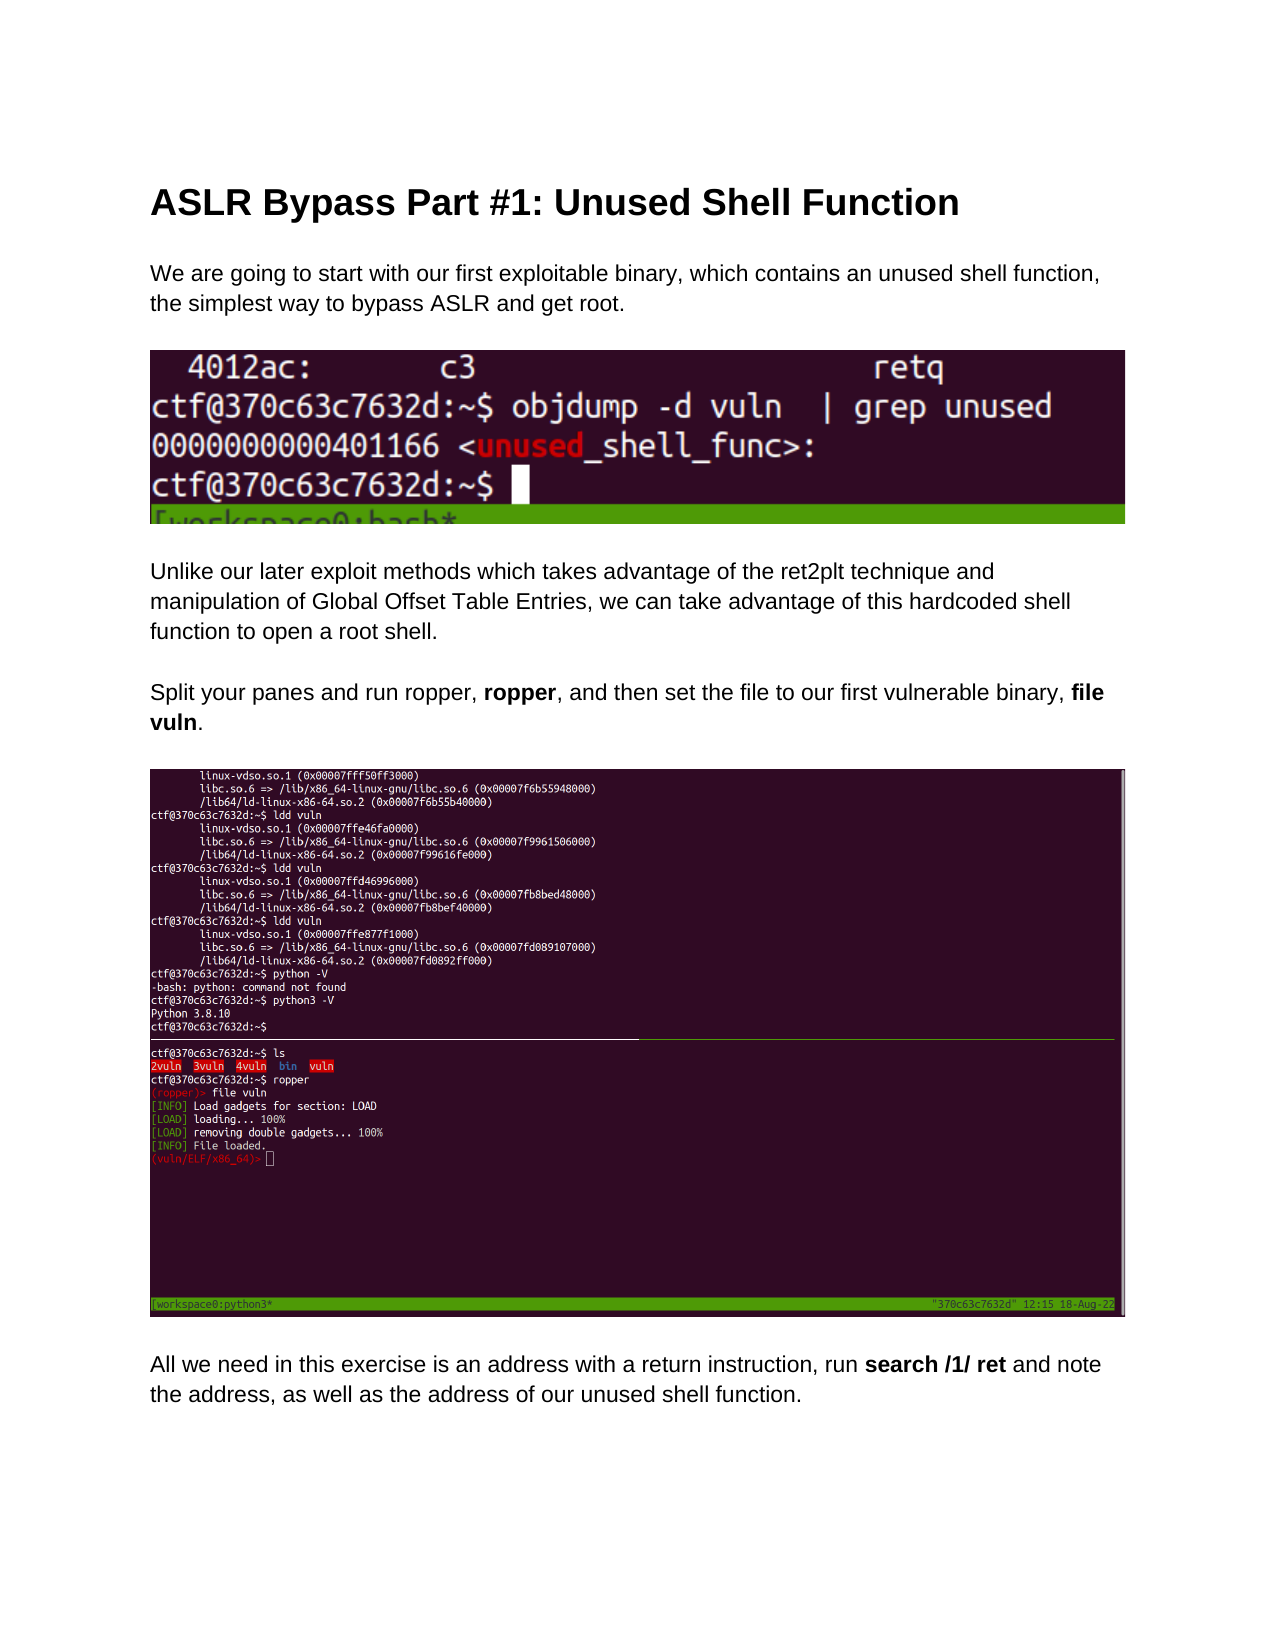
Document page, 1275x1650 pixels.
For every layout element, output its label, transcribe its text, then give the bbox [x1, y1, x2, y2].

text All we need in this exercise is an address with a return instruction, run search /1/ ret and note the address, as well as the address of our unused shell function. [150, 1351, 1125, 1408]
text ASLR Bypass Part #1: Unused Shell Function [150, 180, 1125, 223]
picture [150, 769, 1125, 1317]
text We are going to start with our first exploitable binary, which contains an unused shell function, the simplest way to bypass ASLR and get root. [150, 260, 1125, 317]
text Split your panes and run ropper, ropper, and then set the file to our first vulnerable binary, file vuln. [150, 678, 1125, 735]
picture [150, 350, 1125, 524]
text Unlike our later exploit methods which takes advantage of the ret2plt technique and manipulation of Global Offset Table Entries, we can take advantage of this hardcoded shell function to open a root shell. [150, 558, 1125, 644]
